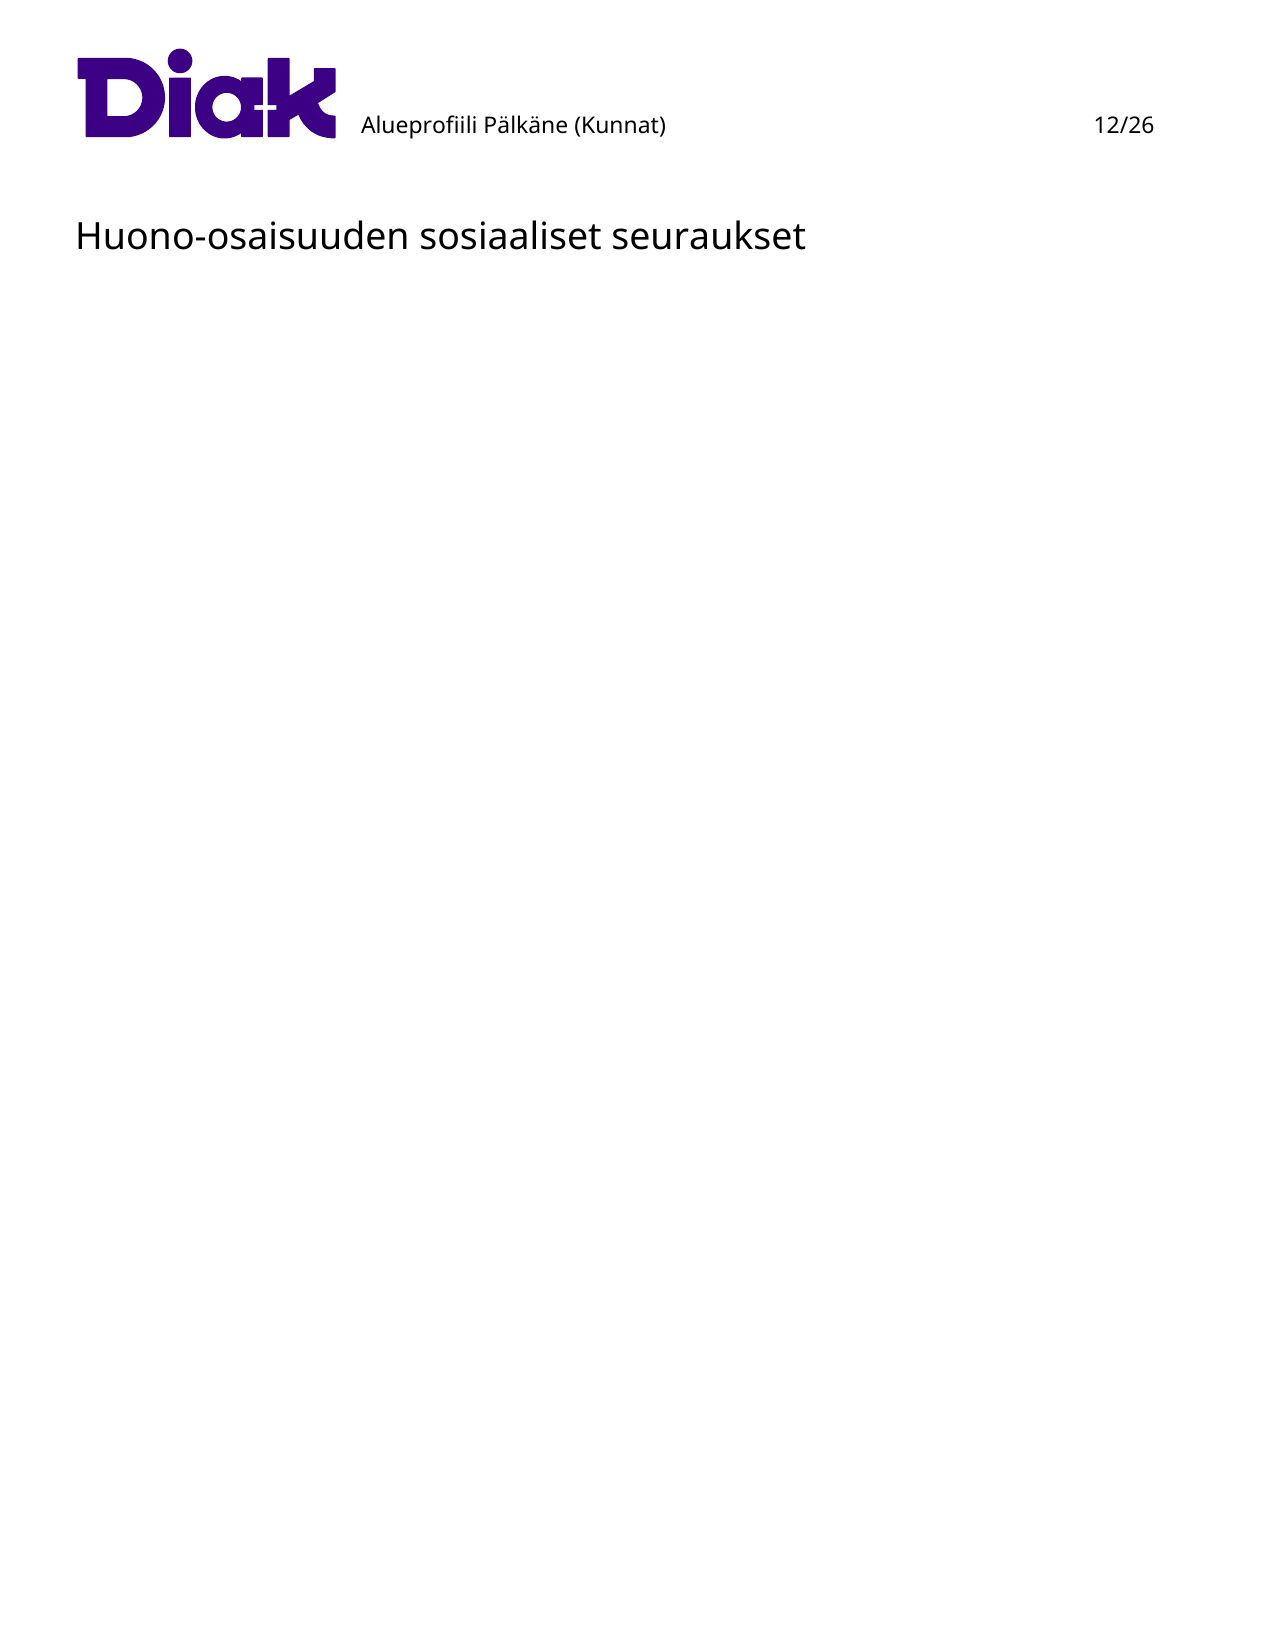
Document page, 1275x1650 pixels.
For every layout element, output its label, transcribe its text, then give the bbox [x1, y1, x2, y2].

subtitle Huono-osaisuuden sosiaaliset seuraukset [75, 209, 1200, 261]
